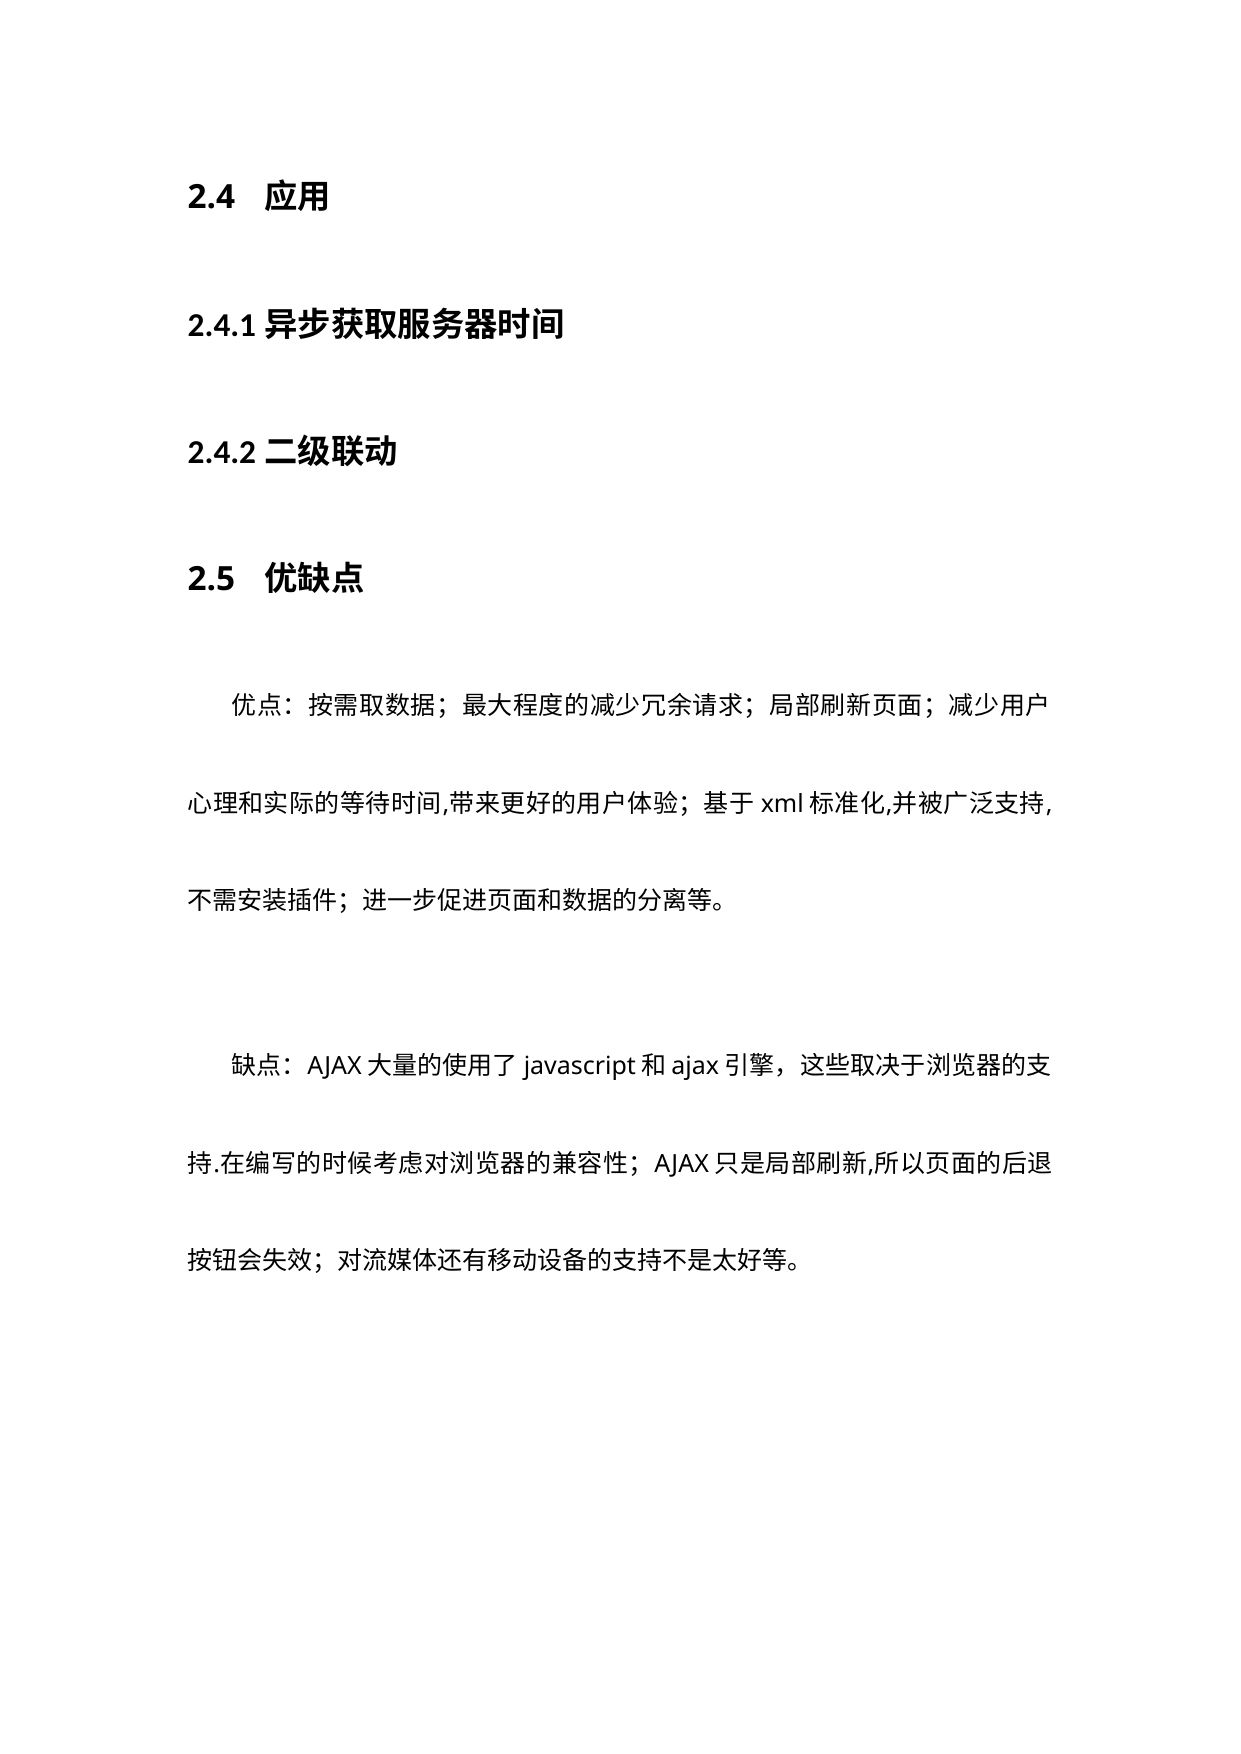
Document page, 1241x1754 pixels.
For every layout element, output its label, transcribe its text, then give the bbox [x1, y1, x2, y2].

text 优点：按需取数据；最大程度的减少冗余请求；局部刷新页面；减少用户心理和实际的等待时间,带来更好的用户体验；基于xml标准化,并被广泛支持,不需安装插件；进一步促进页面和数据的分离等。 [187, 671, 1053, 931]
subtitle 二级联动 [187, 417, 1053, 482]
subtitle 优缺点 [187, 544, 1053, 609]
subtitle 异步获取服务器时间 [187, 289, 1053, 354]
subtitle 应用 [187, 162, 1053, 227]
text 缺点：AJAX大量的使用了javascript和ajax引擎，这些取决于浏览器的支持.在编写的时候考虑对浏览器的兼容性；AJAX只是局部刷新,所以页面的后退按钮会失效；对流媒体还有移动设备的支持不是太好等。 [187, 1031, 1053, 1291]
